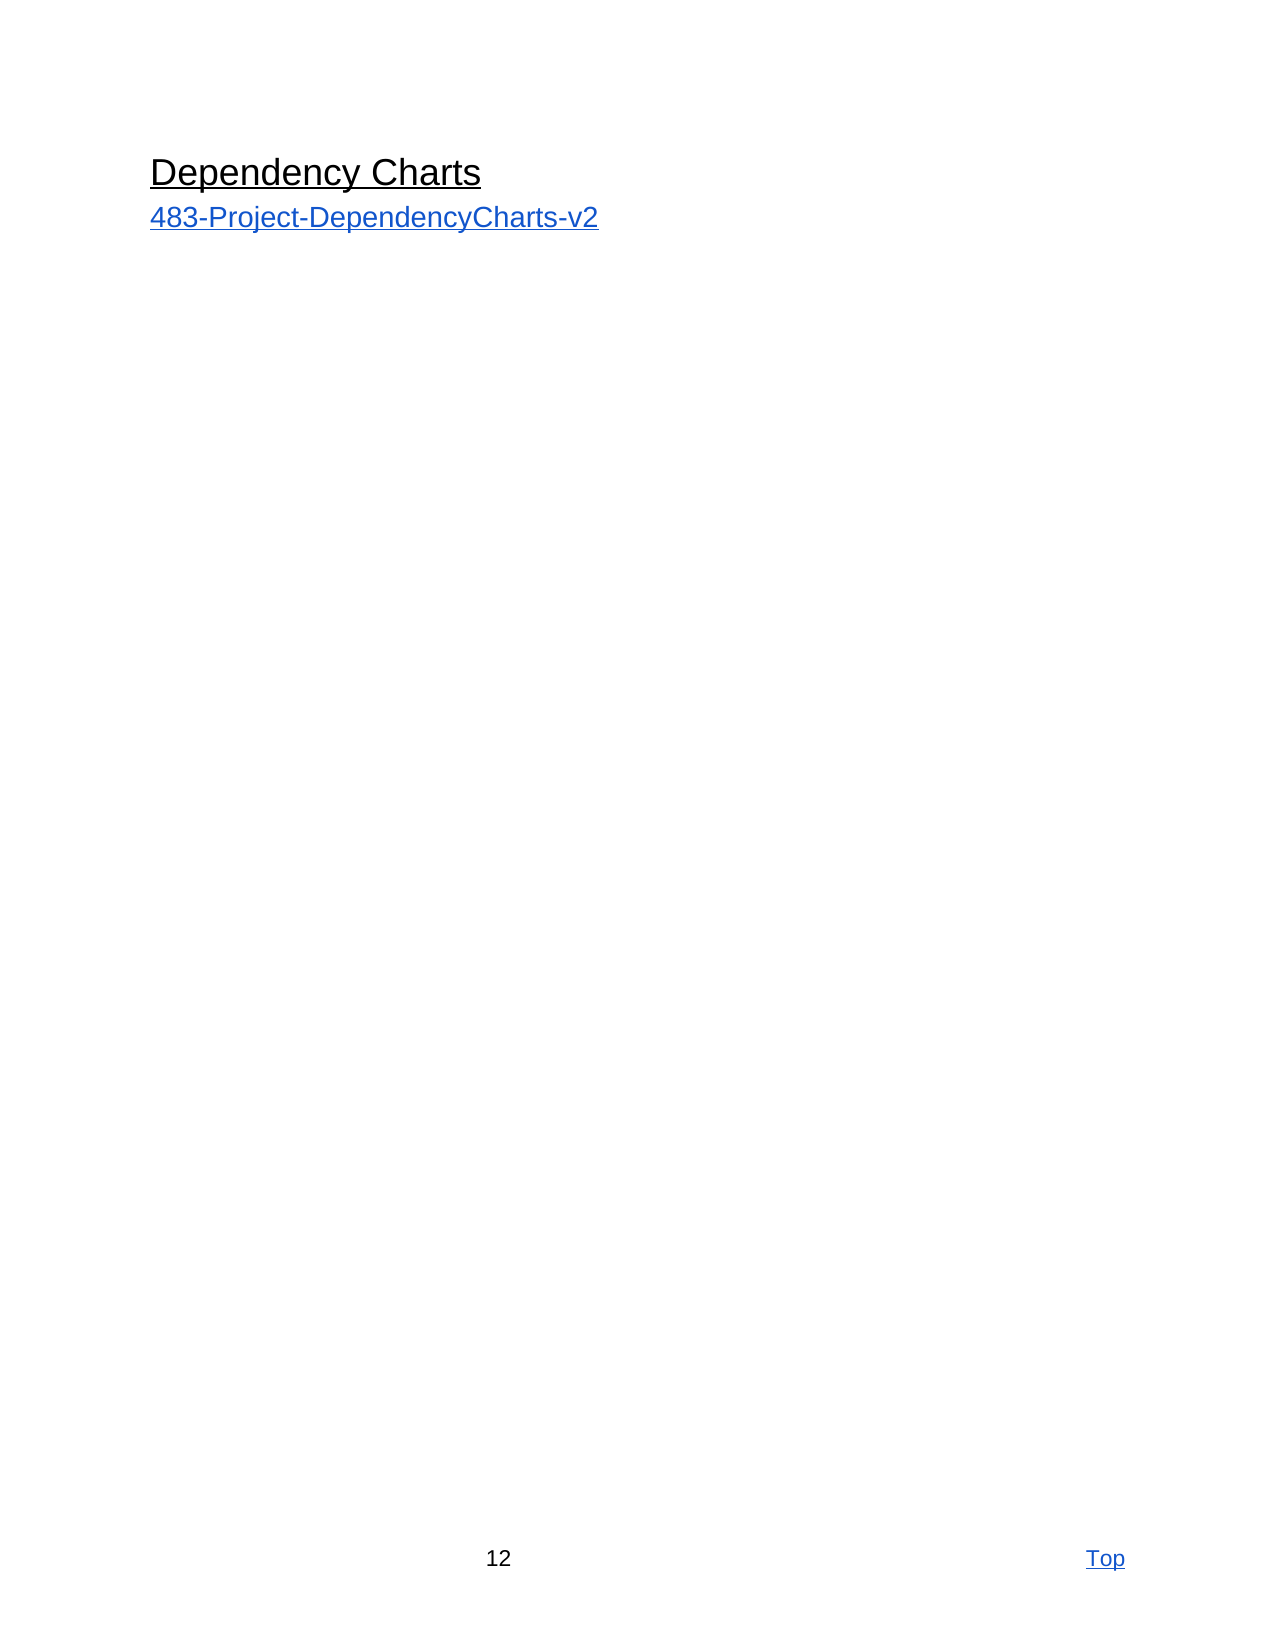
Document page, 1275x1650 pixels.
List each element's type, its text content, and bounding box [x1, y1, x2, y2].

text 483-Project-DependencyCharts-v2 [150, 199, 1125, 233]
text Dependency Charts [150, 150, 1125, 193]
